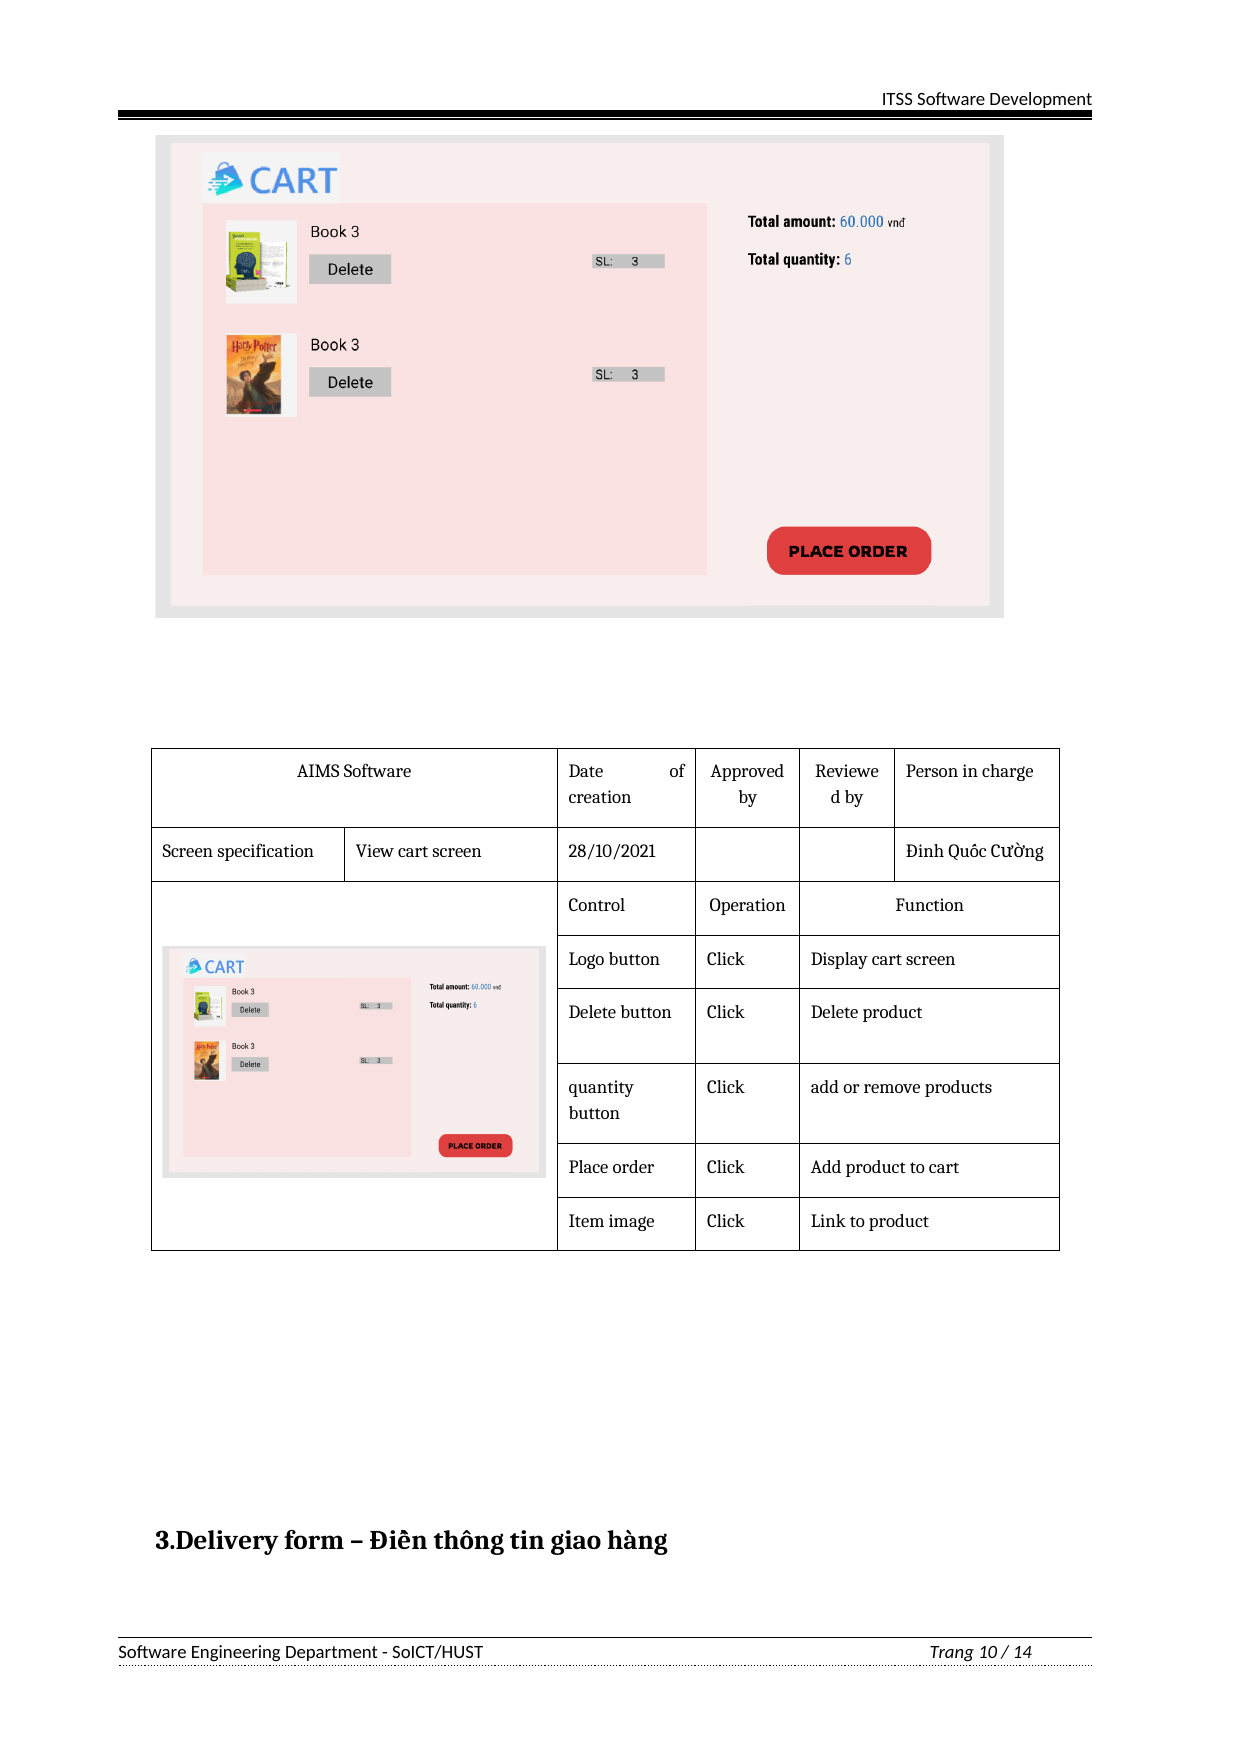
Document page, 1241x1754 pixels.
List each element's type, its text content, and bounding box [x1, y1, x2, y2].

table_cell quantity button [558, 1064, 695, 1143]
table_header Date of creation [558, 749, 695, 827]
table_cell Place order [558, 1144, 695, 1197]
table_header Reviewed by [800, 749, 894, 827]
table_cell Đinh Quốc Cường [895, 828, 1059, 881]
table_header AIMS Software [152, 749, 557, 827]
table_cell [696, 828, 799, 881]
table_cell Screen specification [152, 828, 344, 881]
table_cell Link to product [800, 1198, 1059, 1250]
table_cell Function [800, 882, 1059, 934]
table_cell Click [696, 936, 799, 988]
table_cell Operation [696, 882, 799, 934]
table_cell Click [696, 1198, 799, 1250]
table_cell Display cart screen [800, 936, 1059, 988]
table_header Approved by [696, 749, 799, 827]
table_cell [152, 882, 557, 1250]
table_cell [800, 828, 894, 881]
picture [155, 135, 1005, 618]
table_cell Delete product [800, 989, 1059, 1063]
table_cell Item image [558, 1198, 695, 1250]
picture [162, 946, 546, 1178]
table_cell Click [696, 989, 799, 1063]
table_cell Add product to cart [800, 1144, 1059, 1197]
table_cell Click [696, 1064, 799, 1143]
table_cell add or remove products [800, 1064, 1059, 1143]
table_cell Click [696, 1144, 799, 1197]
table_cell Logo button [558, 936, 695, 988]
table_cell Control [558, 882, 695, 934]
table_cell View cart screen [345, 828, 557, 881]
table_cell Delete button [558, 989, 695, 1063]
table_cell 28/10/2021 [558, 828, 695, 881]
text 3.Delivery form – Điền thông tin giao hàng [155, 1525, 1092, 1556]
table_header Person in charge [895, 749, 1059, 827]
